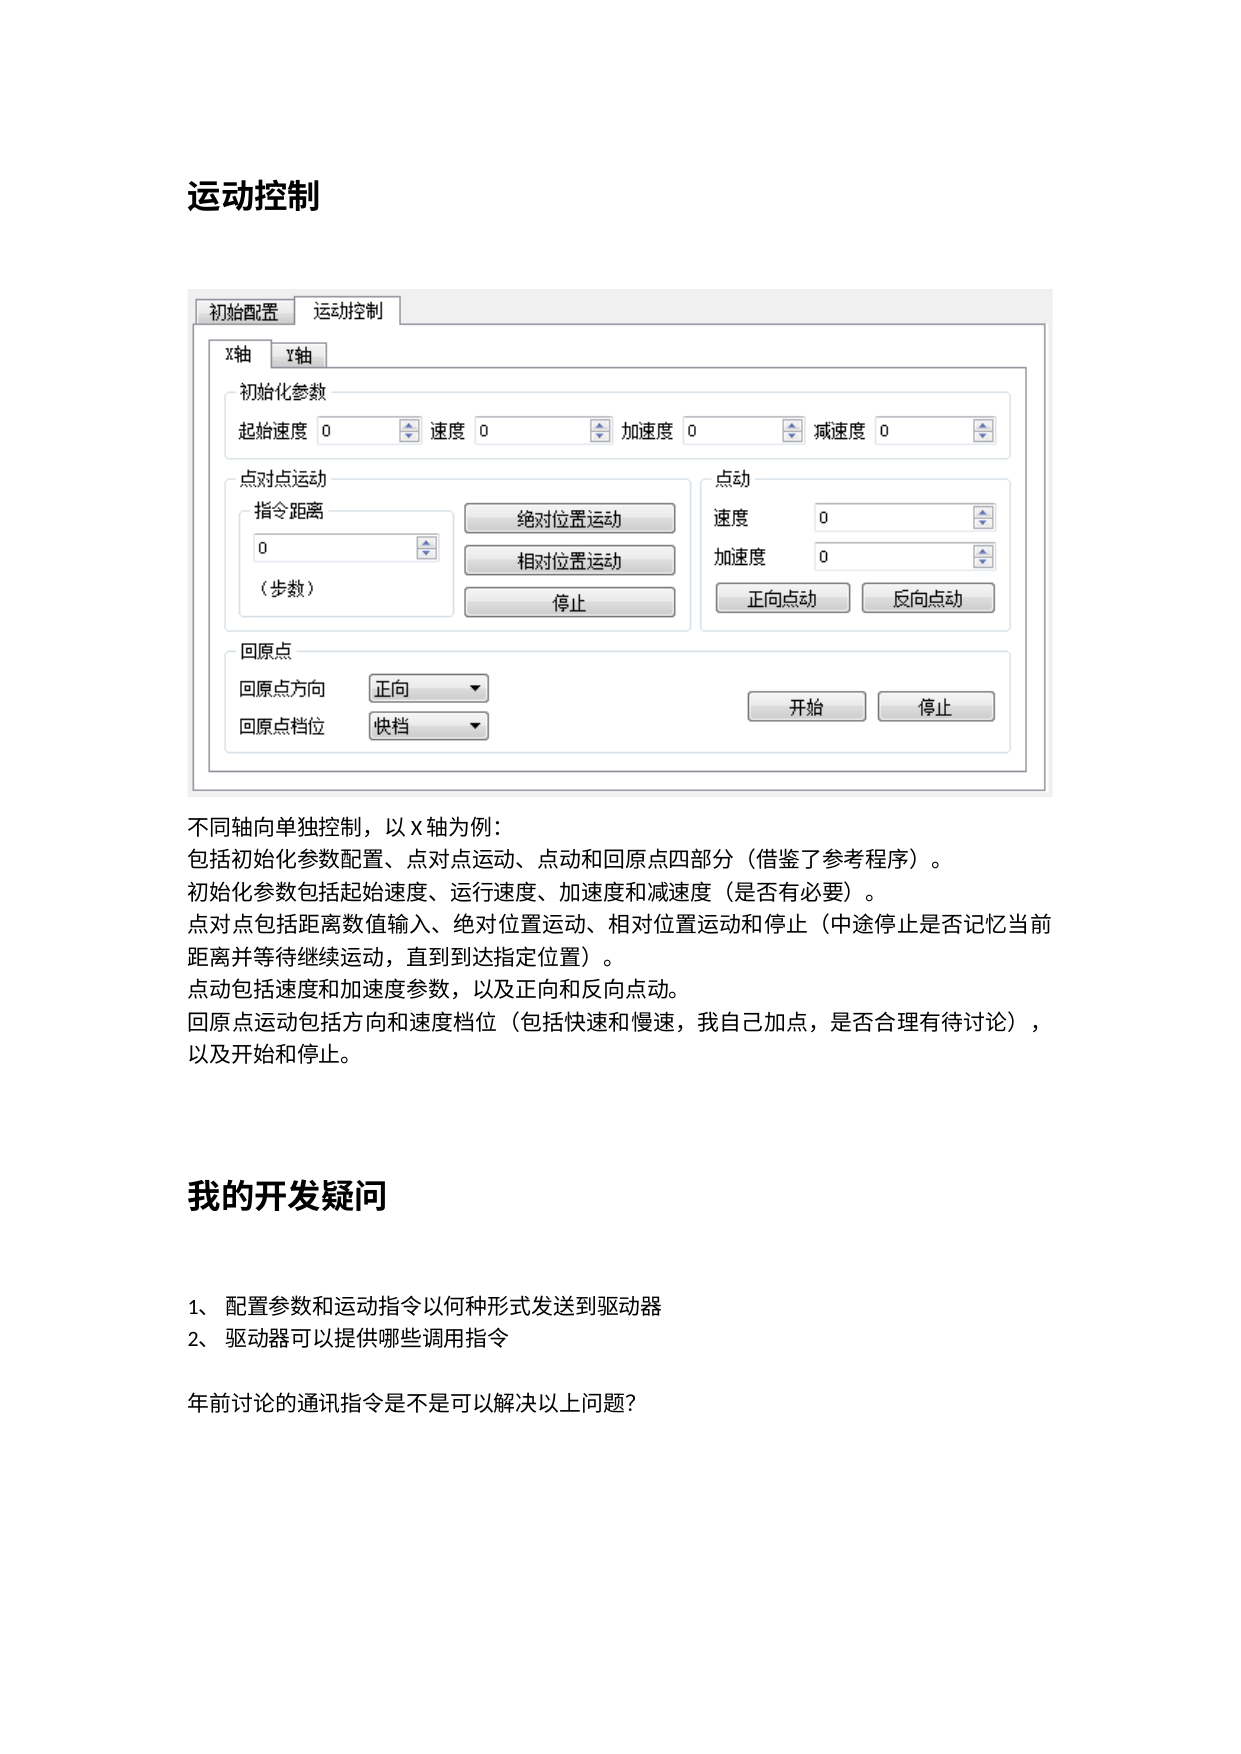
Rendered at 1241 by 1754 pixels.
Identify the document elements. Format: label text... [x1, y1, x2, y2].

text 包括初始化参数配置、点对点运动、点动和回原点四部分（借鉴了参考程序）。 [187, 842, 1053, 874]
subtitle 运动控制 [187, 162, 1053, 227]
picture [187, 289, 1053, 797]
text 年前讨论的通讯指令是不是可以解决以上问题？ [187, 1386, 1053, 1418]
list 配置参数和运动指令以何种形式发送到驱动器 [187, 1288, 1053, 1321]
text 点对点包括距离数值输入、绝对位置运动、相对位置运动和停止（中途停止是否记忆当前距离并等待继续运动，直到到达指定位置）。 [187, 907, 1053, 972]
list 驱动器可以提供哪些调用指令 [187, 1321, 1053, 1353]
text 初始化参数包括起始速度、运行速度、加速度和减速度（是否有必要）。 [187, 874, 1053, 907]
text 回原点运动包括方向和速度档位（包括快速和慢速，我自己加点，是否合理有待讨论），以及开始和停止。 [187, 1004, 1053, 1069]
text 不同轴向单独控制，以X轴为例： [187, 809, 1053, 842]
subtitle 我的开发疑问 [187, 1161, 1053, 1226]
text 点动包括速度和加速度参数，以及正向和反向点动。 [187, 972, 1053, 1004]
